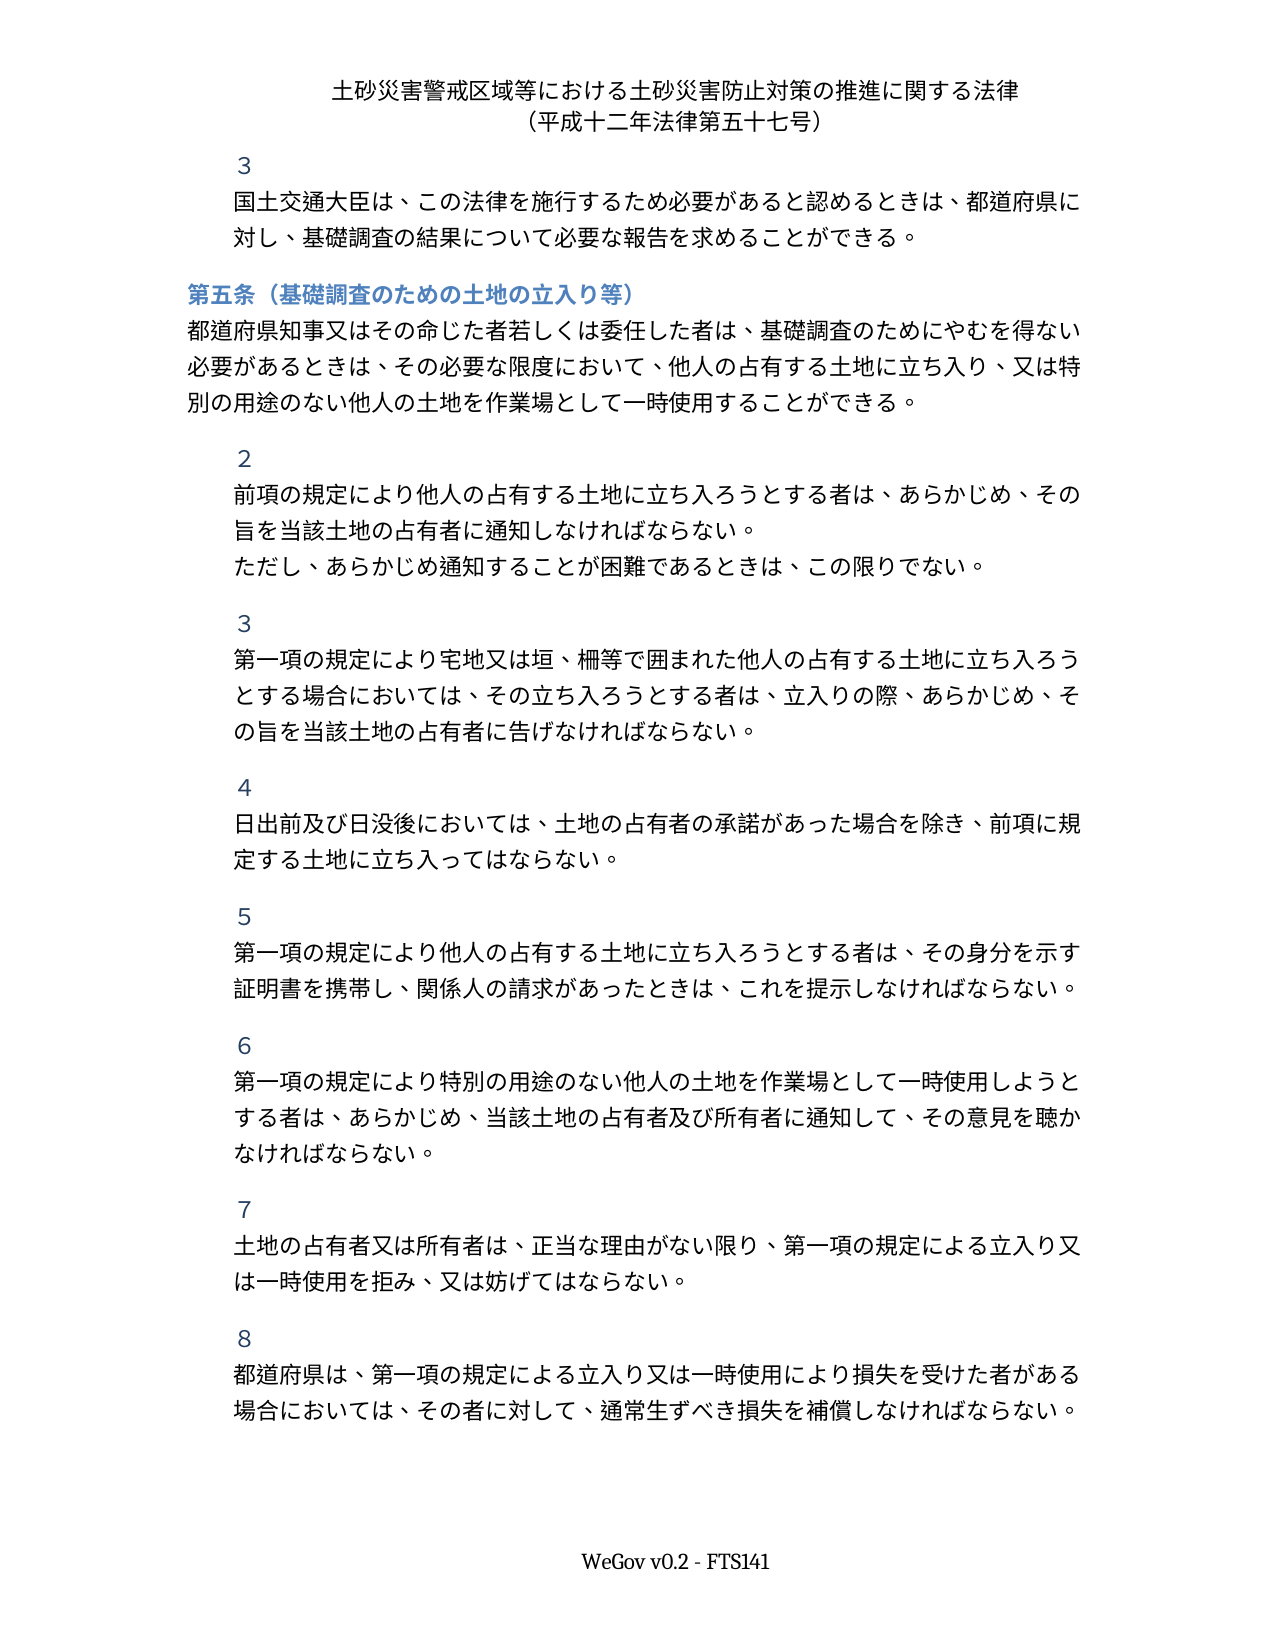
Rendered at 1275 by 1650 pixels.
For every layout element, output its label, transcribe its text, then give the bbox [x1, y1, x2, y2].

text 土地の占有者又は所有者は、正当な理由がない限り、第一項の規定による立入り又は一時使用を拒み、又は妨げてはならない。 [233, 1230, 1087, 1297]
text 国土交通大臣は、この法律を施行するため必要があると認めるときは、都道府県に対し、基礎調査の結果について必要な報告を求めることができる。 [233, 186, 1087, 253]
text 日出前及び日没後においては、土地の占有者の承諾があった場合を除き、前項に規定する土地に立ち入ってはならない。 [233, 808, 1087, 876]
text 第一項の規定により他人の占有する土地に立ち入ろうとする者は、その身分を示す証明書を携帯し、関係人の請求があったときは、これを提示しなければならない。 [233, 937, 1087, 1004]
subtitle ６ [233, 1030, 1087, 1061]
text 第一項の規定により特別の用途のない他人の土地を作業場として一時使用しようとする者は、あらかじめ、当該土地の占有者及び所有者に通知して、その意見を聴かなければならない。 [233, 1066, 1087, 1169]
subtitle ５ [233, 901, 1087, 932]
subtitle ３ [233, 150, 1087, 181]
subtitle ３ [233, 608, 1087, 639]
subtitle ８ [233, 1323, 1087, 1354]
subtitle ４ [233, 772, 1087, 804]
subtitle 第五条（基礎調査のための土地の立入り等） [187, 279, 1087, 310]
subtitle ７ [233, 1194, 1087, 1226]
text 都道府県知事又はその命じた者若しくは委任した者は、基礎調査のためにやむを得ない必要があるときは、その必要な限度において、他人の占有する土地に立ち入り、又は特別の用途のない他人の土地を作業場として一時使用することができる。 [187, 314, 1087, 418]
subtitle ２ [233, 443, 1087, 474]
text 第一項の規定により宅地又は垣、柵等で囲まれた他人の占有する土地に立ち入ろうとする場合においては、その立ち入ろうとする者は、立入りの際、あらかじめ、その旨を当該土地の占有者に告げなければならない。 [233, 644, 1087, 747]
text 前項の規定により他人の占有する土地に立ち入ろうとする者は、あらかじめ、その旨を当該土地の占有者に通知しなければならない。 ただし、あらかじめ通知することが困難であるときは、この限りでない。 [233, 479, 1087, 582]
text 都道府県は、第一項の規定による立入り又は一時使用により損失を受けた者がある場合においては、その者に対して、通常生ずべき損失を補償しなければならない。 [233, 1359, 1087, 1426]
